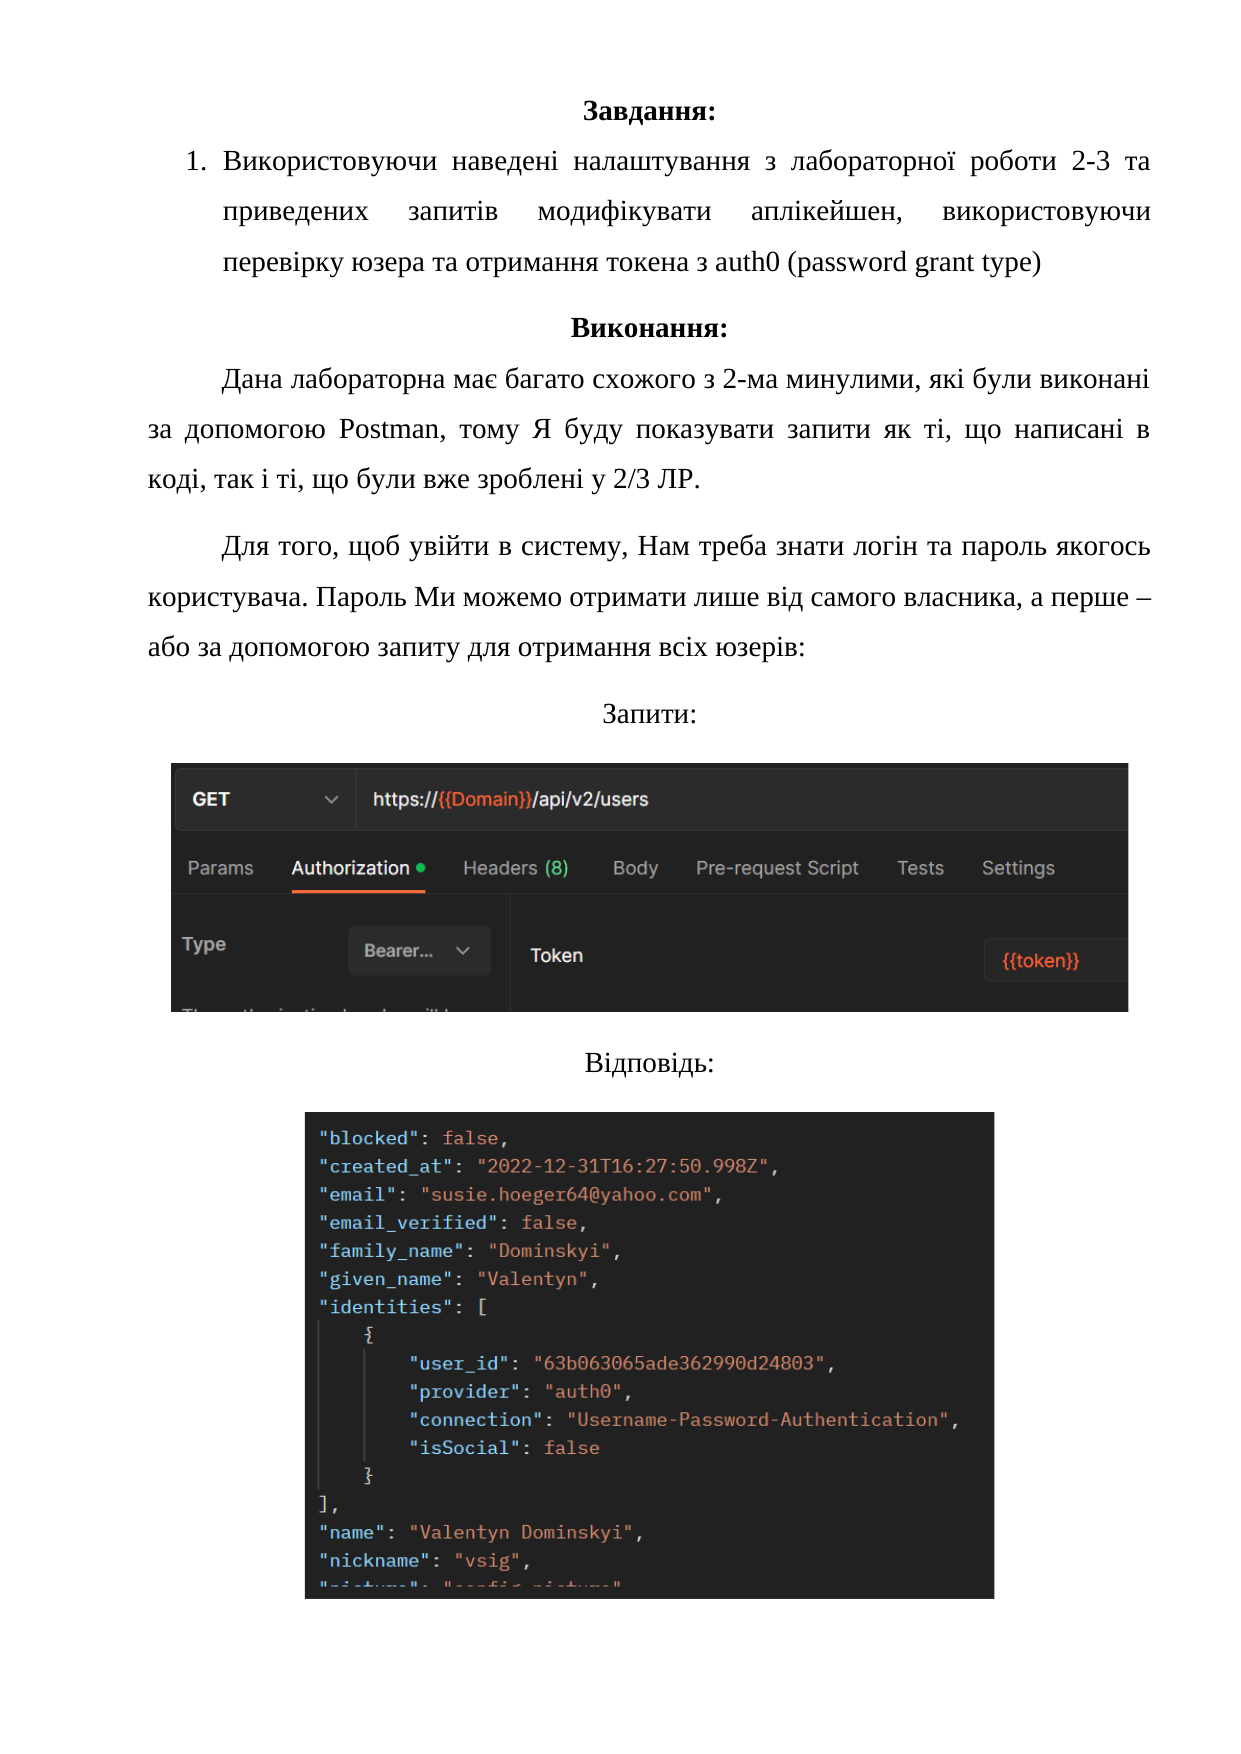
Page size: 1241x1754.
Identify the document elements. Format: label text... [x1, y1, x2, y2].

text Дана лабораторна має багато схожого з 2-ма минулими, які були виконані за допомогою Postman, тому Я буду показувати запити як ті, що написані в коді, так і ті, що були вже зроблені у 2/3 ЛР. [148, 361, 1152, 495]
picture [171, 763, 1129, 1012]
picture [304, 1112, 995, 1599]
list Використовуючи наведені налаштування з лабораторної роботи 2-3 та приведених запитів модифікувати аплікейшен, використовуючи перевірку юзера та отримання токена з auth0 (password grant type) [185, 143, 1152, 277]
text Відповідь: [148, 1046, 1152, 1079]
text Запити: [148, 696, 1152, 730]
text Для того, щоб увійти в систему, Нам треба знати логін та пароль якогось користувача. Пароль Ми можемо отримати лише від самого власника, а перше – або за допомогою запиту для отримання всіх юзерів: [148, 528, 1152, 663]
subtitle Виконання: [148, 311, 1152, 344]
subtitle Завдання: [148, 93, 1152, 126]
